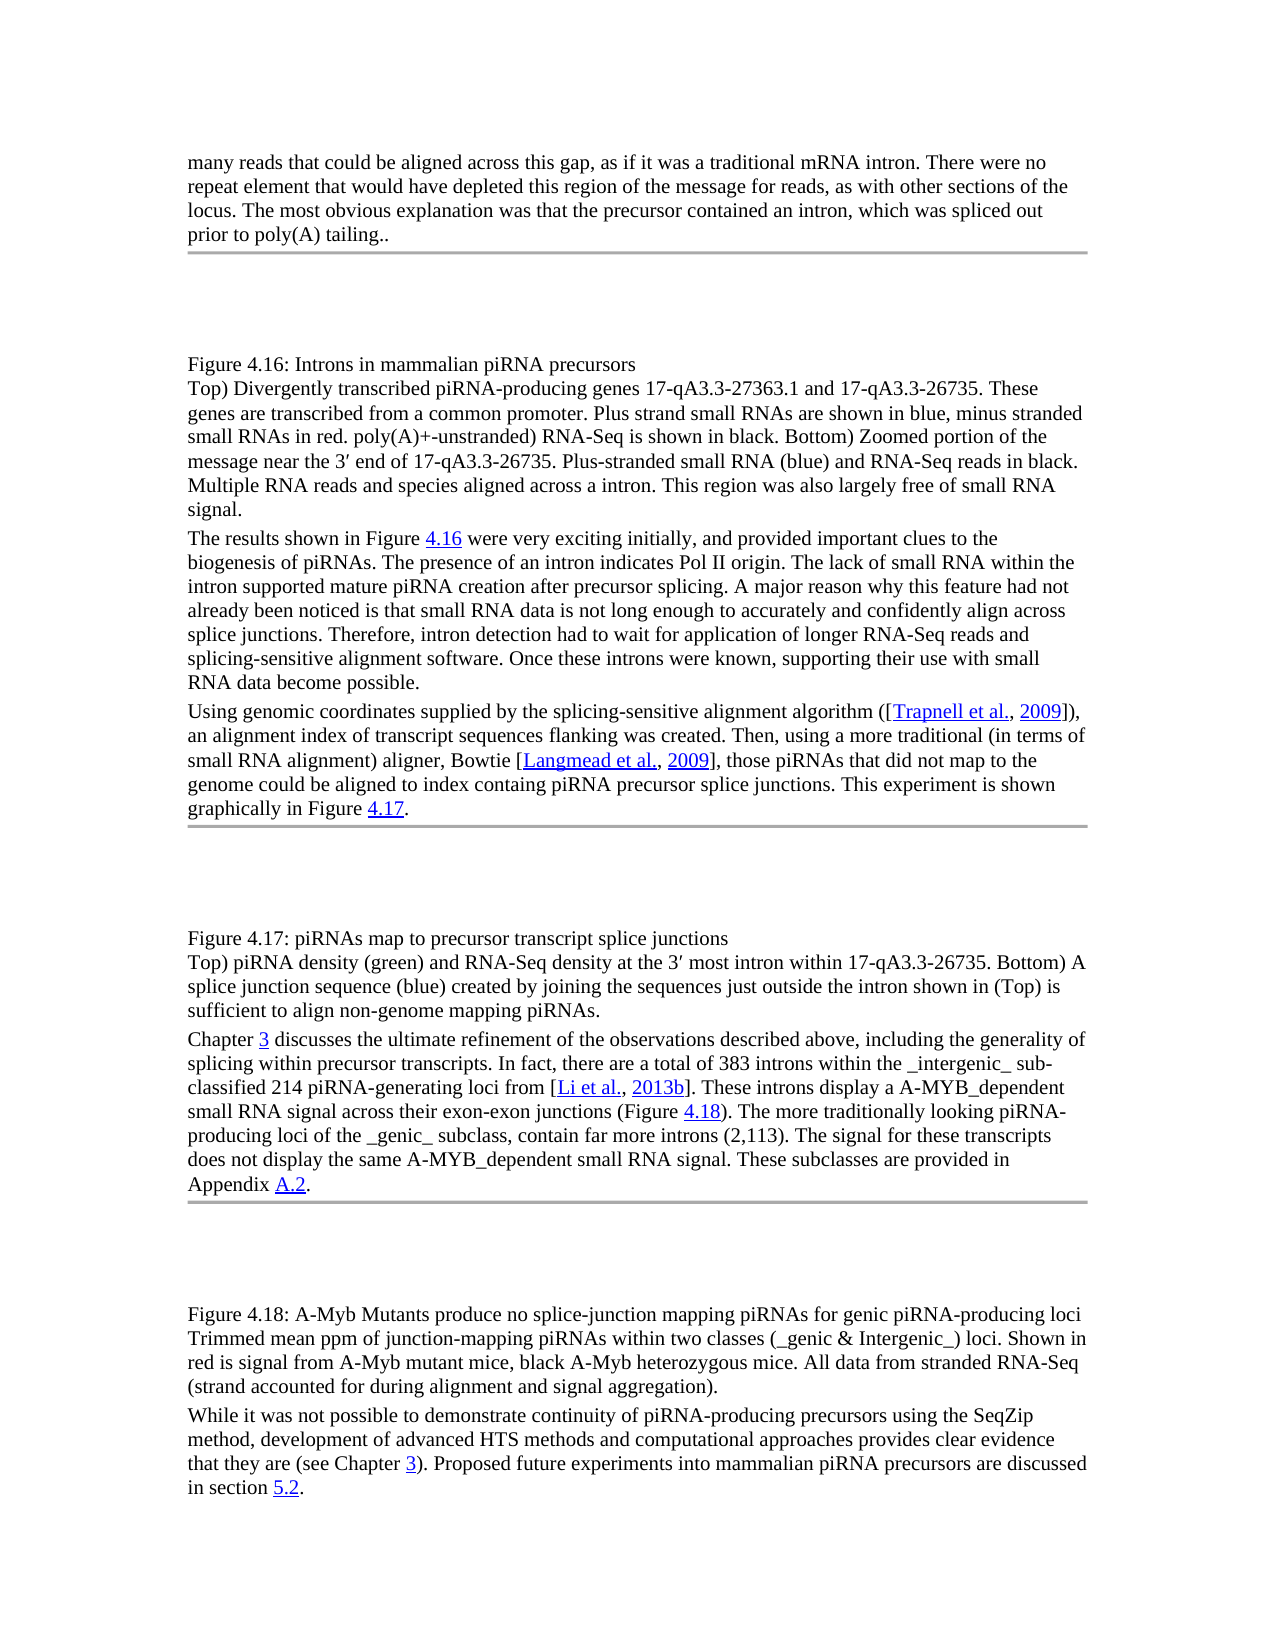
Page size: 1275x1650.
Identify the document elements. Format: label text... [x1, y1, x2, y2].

text Using genomic coordinates supplied by the splicing-sensitive alignment algorithm ([Trapnell et al., 2009]), an alignment index of transcript sequences flanking was created. Then, using a more traditional (in terms of small RNA alignment) aligner, Bowtie [Langmead et al., 2009], those piRNAs that did not map to the genome could be aligned to index containg piRNA precursor splice junctions. This experiment is shown graphically in Figure 4.17. [187, 699, 1087, 820]
text While it was not possible to demonstrate continuity of piRNA-producing precursors using the SeqZip method, development of advanced HTS methods and computational approaches provides clear evidence that they are (see Chapter 3). Proposed future experiments into mammalian piRNA precursors are discussed in section 5.2. [187, 1403, 1087, 1499]
text Figure 4.18: A-Myb Mutants produce no splice-junction mapping piRNAs for genic piRNA-producing loci Trimmed mean ppm of junction-mapping piRNAs within two classes (_genic & Intergenic_) loci. Shown in red is signal from A-Myb mutant mice, black A-Myb heterozygous mice. All data from stranded RNA-Seq (strand accounted for during alignment and signal aggregation). [187, 1302, 1087, 1398]
text Chapter 3 discusses the ultimate refinement of the observations described above, including the generality of splicing within precursor transcripts. In fact, there are a total of 383 introns within the _intergenic_ sub-classified 214 piRNA-generating loci from [Li et al., 2013b]. These introns display a A-MYB_dependent small RNA signal across their exon-exon junctions (Figure 4.18). The more traditionally looking piRNA-producing loci of the _genic_ subclass, contain far more introns (2,113). The signal for these transcripts does not display the same A-MYB_dependent small RNA signal. These subclasses are provided in Appendix A.2. [187, 1027, 1087, 1196]
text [187, 150, 1087, 246]
text Figure 4.16: Introns in mammalian piRNA precursors Top) Divergently transcribed piRNA-producing genes 17-qA3.3-27363.1 and 17-qA3.3-26735. These genes are transcribed from a common promoter. Plus strand small RNAs are shown in blue, minus stranded small RNAs in red. poly(A)+-unstranded) RNA-Seq is shown in black. Bottom) Zoomed portion of the message near the 3′ end of 17-qA3.3-26735. Plus-stranded small RNA (blue) and RNA-Seq reads in black. Multiple RNA reads and species aligned across a intron. This region was also largely free of small RNA signal. [187, 352, 1087, 521]
text Figure 4.17: piRNAs map to precursor transcript splice junctions Top) piRNA density (green) and RNA-Seq density at the 3′ most intron within 17-qA3.3-26735. Bottom) A splice junction sequence (blue) created by joining the sequences just outside the intron shown in (Top) is sufficient to align non-genome mapping piRNAs. [187, 926, 1087, 1022]
text The results shown in Figure 4.16 were very exciting initially, and provided important clues to the biogenesis of piRNAs. The presence of an intron indicates Pol II origin. The lack of small RNA within the intron supported mature piRNA creation after precursor splicing. A major reason why this feature had not already been noticed is that small RNA data is not long enough to accurately and confidently align across splice junctions. Therefore, intron detection had to wait for application of longer RNA-Seq reads and splicing-sensitive alignment software. Once these introns were known, supporting their use with small RNA data become possible. [187, 526, 1087, 694]
